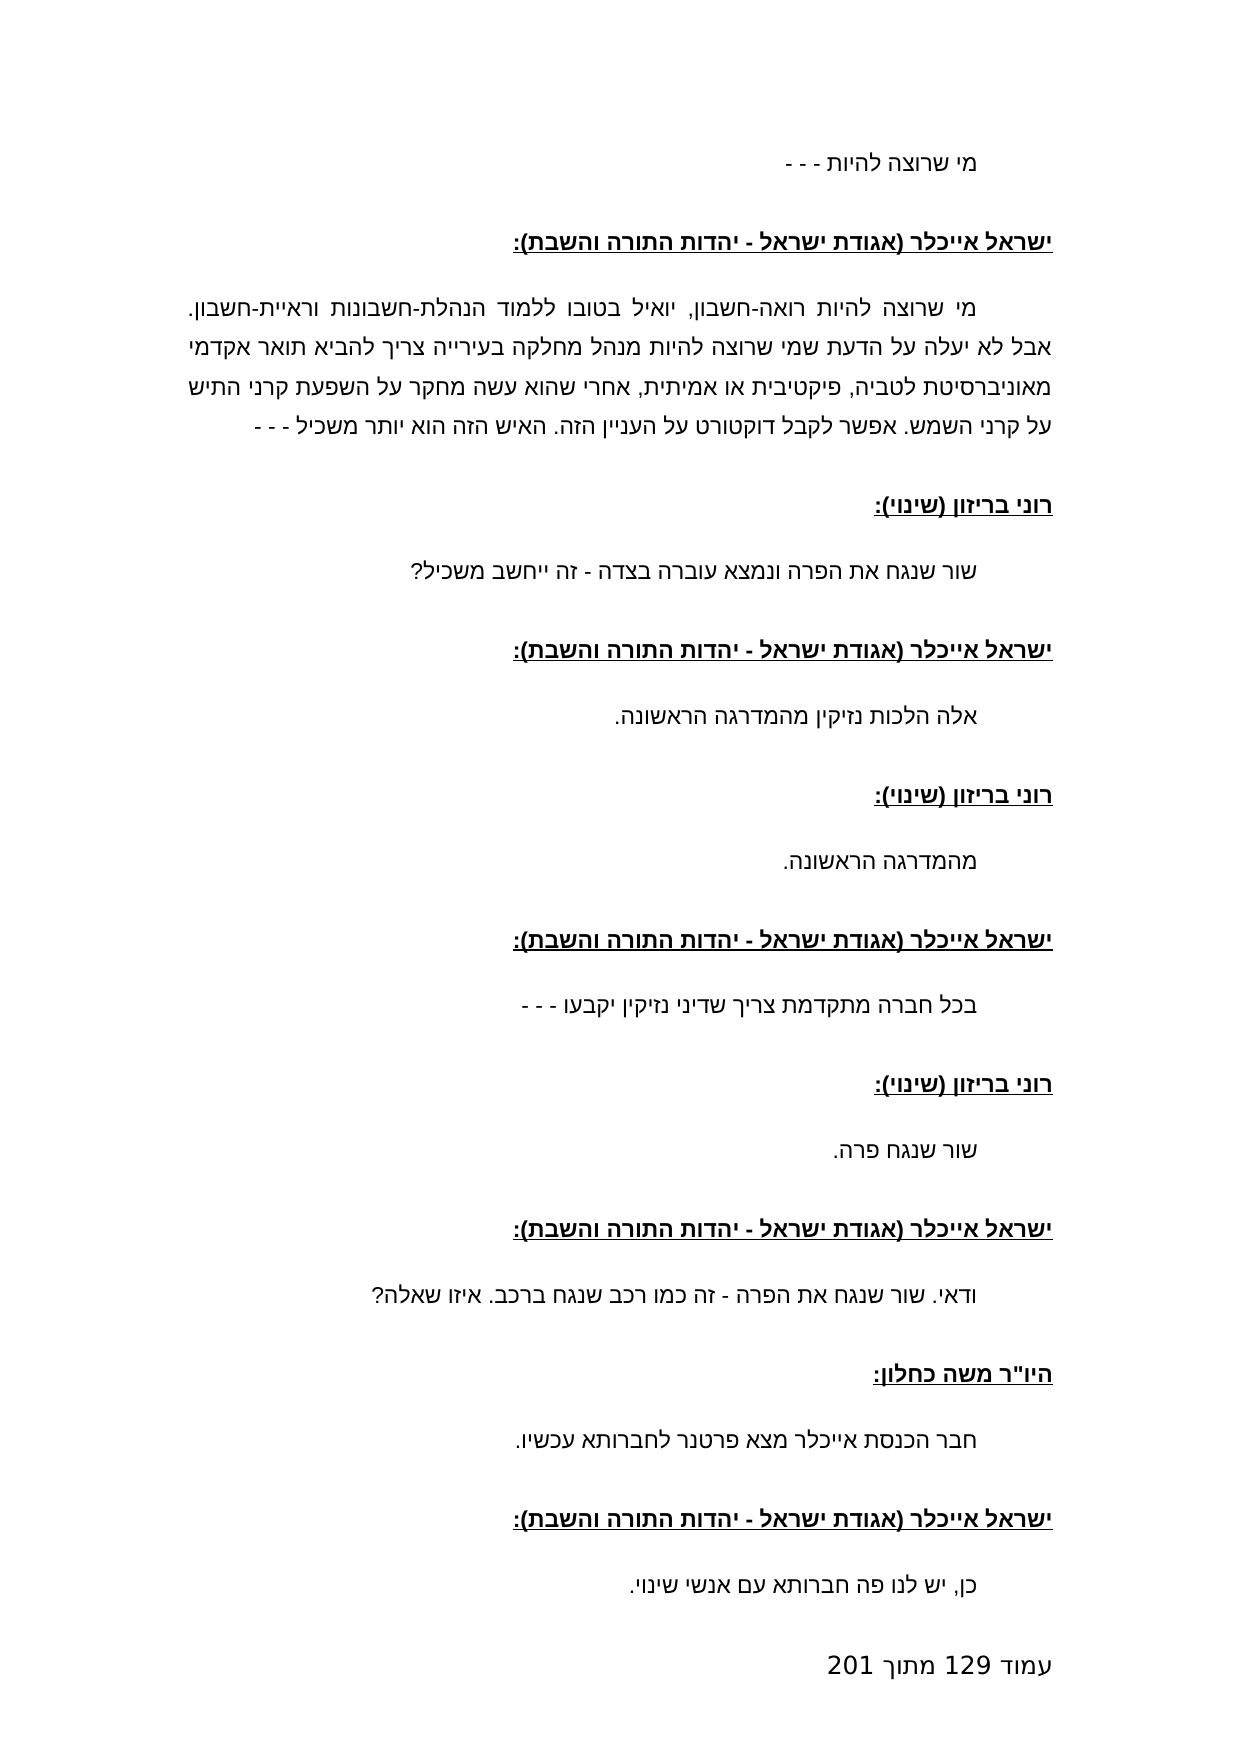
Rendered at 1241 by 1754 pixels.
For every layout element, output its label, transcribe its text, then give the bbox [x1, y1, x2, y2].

text היו"ר משה כחלון: [187, 1361, 1053, 1387]
text רוני בריזון (שינוי): [187, 1071, 1053, 1098]
text שור שנגח את הפרה ונמצא עוברה בצדה - זה ייחשב משכיל? [187, 558, 1053, 584]
text ודאי. שור שנגח את הפרה - זה כמו רכב שנגח ברכב. איזו שאלה? [187, 1282, 1053, 1308]
text מי שרוצה להיות - - - [187, 150, 1053, 176]
text רוני בריזון (שינוי): [187, 782, 1053, 808]
text בכל חברה מתקדמת צריך שדיני נזיקין יקבעו - - - [187, 992, 1053, 1019]
text שור שנגח פרה. [187, 1137, 1053, 1163]
text ישראל אייכלר (אגודת ישראל - יהדות התורה והשבת): [187, 1506, 1053, 1532]
text מי שרוצה להיות רואה-חשבון, יואיל בטובו ללמוד הנהלת-חשבונות וראיית-חשבון. אבל לא יעלה על הדעת שמי שרוצה להיות מנהל מחלקה בעירייה צריך להביא תואר אקדמי מאוניברסיטת לטביה, פיקטיבית או אמיתית, אחרי שהוא עשה מחקר על השפעת קרני התיש על קרני השמש. אפשר לקבל דוקטורט על העניין הזה. האיש הזה הוא יותר משכיל - - - [187, 295, 1053, 439]
text רוני בריזון (שינוי): [187, 492, 1053, 518]
text מהמדרגה הראשונה. [187, 848, 1053, 874]
text ישראל אייכלר (אגודת ישראל - יהדות התורה והשבת): [187, 229, 1053, 255]
text ישראל אייכלר (אגודת ישראל - יהדות התורה והשבת): [187, 637, 1053, 663]
text כן, יש לנו פה חברותא עם אנשי שינוי. [187, 1572, 1053, 1598]
text חבר הכנסת אייכלר מצא פרטנר לחברותא עכשיו. [187, 1427, 1053, 1453]
text ישראל אייכלר (אגודת ישראל - יהדות התורה והשבת): [187, 927, 1053, 953]
text ישראל אייכלר (אגודת ישראל - יהדות התורה והשבת): [187, 1216, 1053, 1242]
text אלה הלכות נזיקין מהמדרגה הראשונה. [187, 703, 1053, 729]
